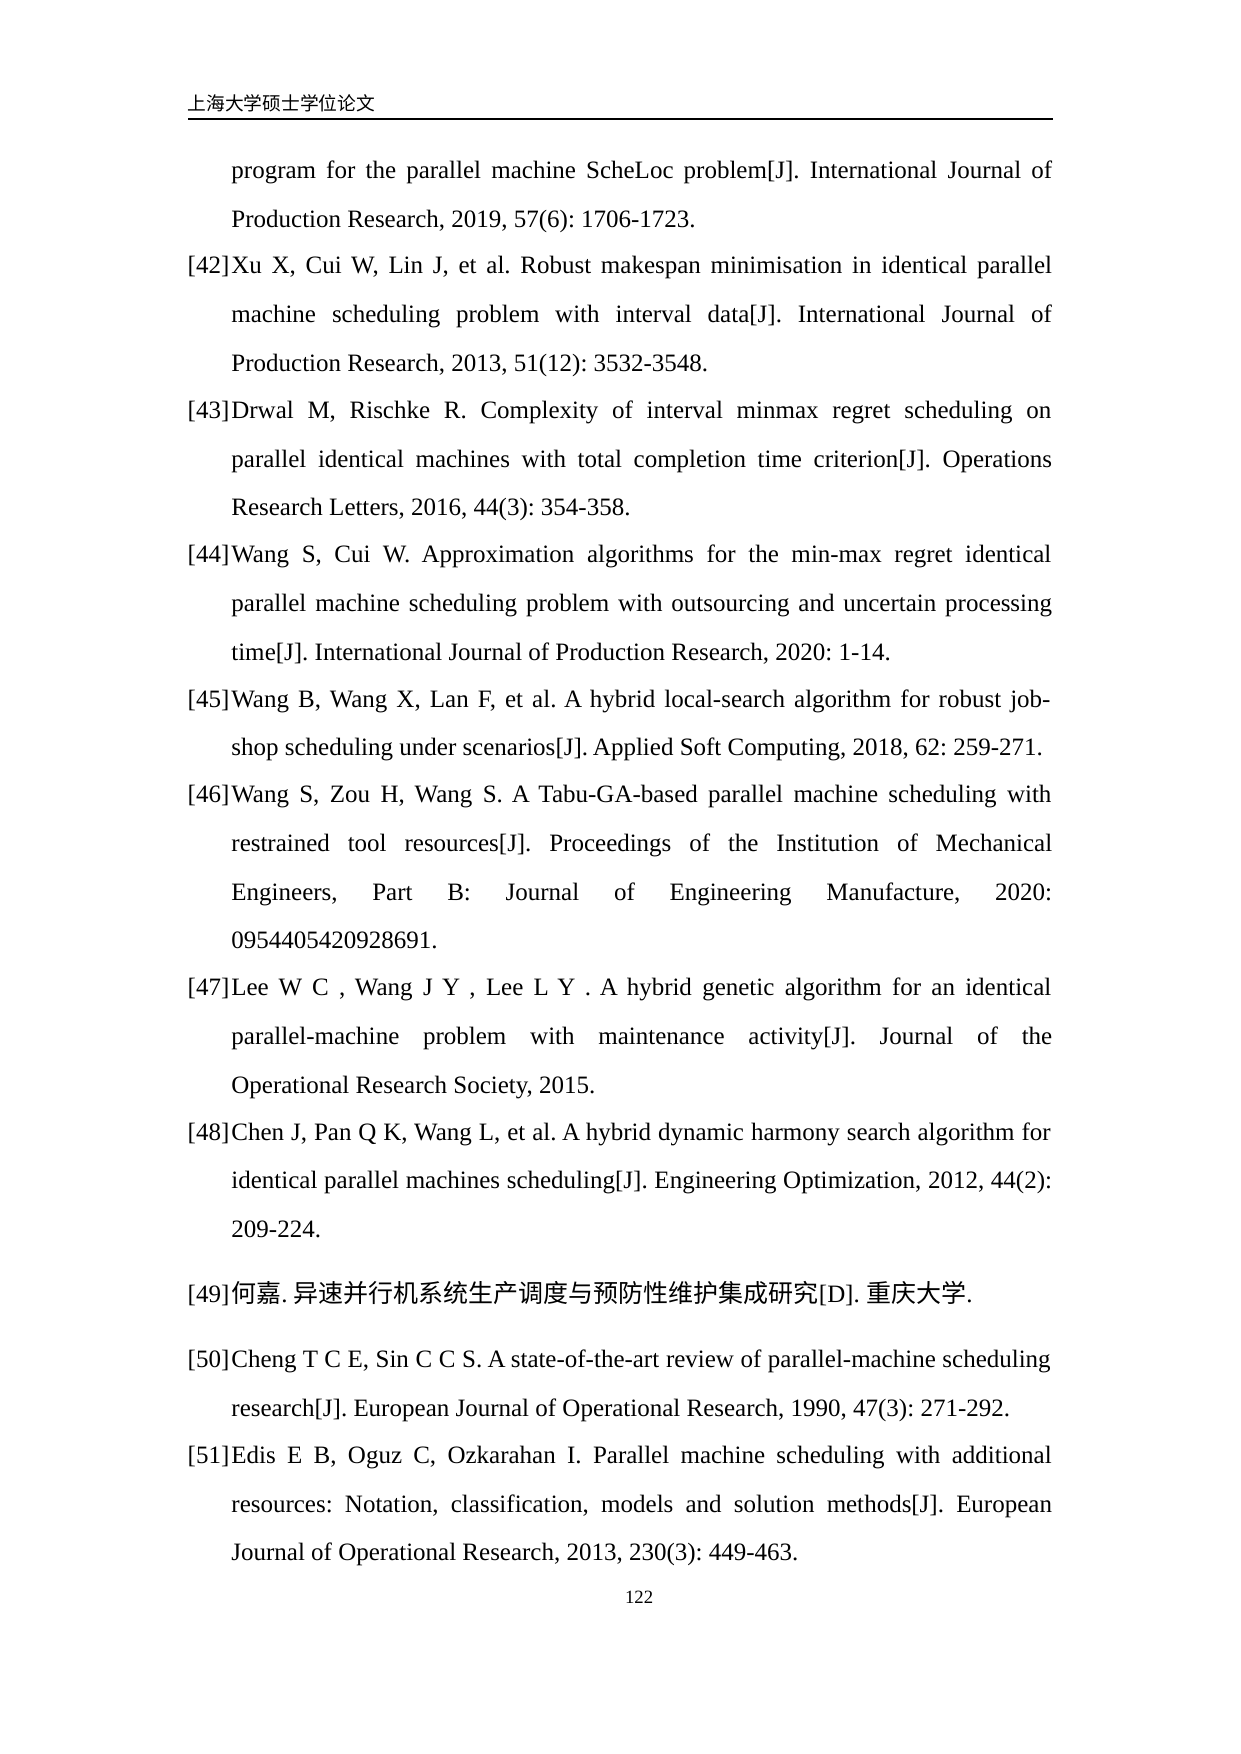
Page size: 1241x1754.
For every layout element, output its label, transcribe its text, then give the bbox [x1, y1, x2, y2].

list Wang S, Cui W. Approximation algorithms for the min-max regret identical parallel machine scheduling problem with outsourcing and uncertain processing time[J]. International Journal of Production Research, 2020: 1-14. [187, 537, 1053, 667]
list Lee W C , Wang J Y , Lee L Y . A hybrid genetic algorithm for an identical parallel-machine problem with maintenance activity[J]. Journal of the Operational Research Society, 2015. [187, 971, 1053, 1101]
list 何嘉. 异速并行机系统生产调度与预防性维护集成研究[D]. 重庆大学. [187, 1259, 1053, 1324]
list Wang B, Wang X, Lan F, et al. A hybrid local-search algorithm for robust job-shop scheduling under scenarios[J]. Applied Soft Computing, 2018, 62: 259-271. [187, 682, 1053, 763]
list Wang S, Zou H, Wang S. A Tabu-GA-based parallel machine scheduling with restrained tool resources[J]. Proceedings of the Institution of Mechanical Engineers, Part B: Journal of Engineering Manufacture, 2020: 0954405420928691. [187, 777, 1053, 956]
list Drwal M, Rischke R. Complexity of interval minmax regret scheduling on parallel identical machines with total completion time criterion[J]. Operations Research Letters, 2016, 44(3): 354-358. [187, 393, 1053, 523]
list Xu X, Cui W, Lin J, et al. Robust makespan minimisation in identical parallel machine scheduling problem with interval data[J]. International Journal of Production Research, 2013, 51(12): 3532-3548. [187, 249, 1053, 379]
list Chen J, Pan Q K, Wang L, et al. A hybrid dynamic harmony search algorithm for identical parallel machines scheduling[J]. Engineering Optimization, 2012, 44(2): 209-224. [187, 1115, 1053, 1245]
list Edis E B, Oguz C, Ozkarahan I. Parallel machine scheduling with additional resources: Notation, classification, models and solution methods[J]. European Journal of Operational Research, 2013, 230(3): 449-463. [187, 1438, 1053, 1568]
list Cheng T C E, Sin C C S. A state-of-the-art review of parallel-machine scheduling research[J]. European Journal of Operational Research, 1990, 47(3): 271-292. [187, 1342, 1053, 1424]
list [187, 153, 1053, 234]
